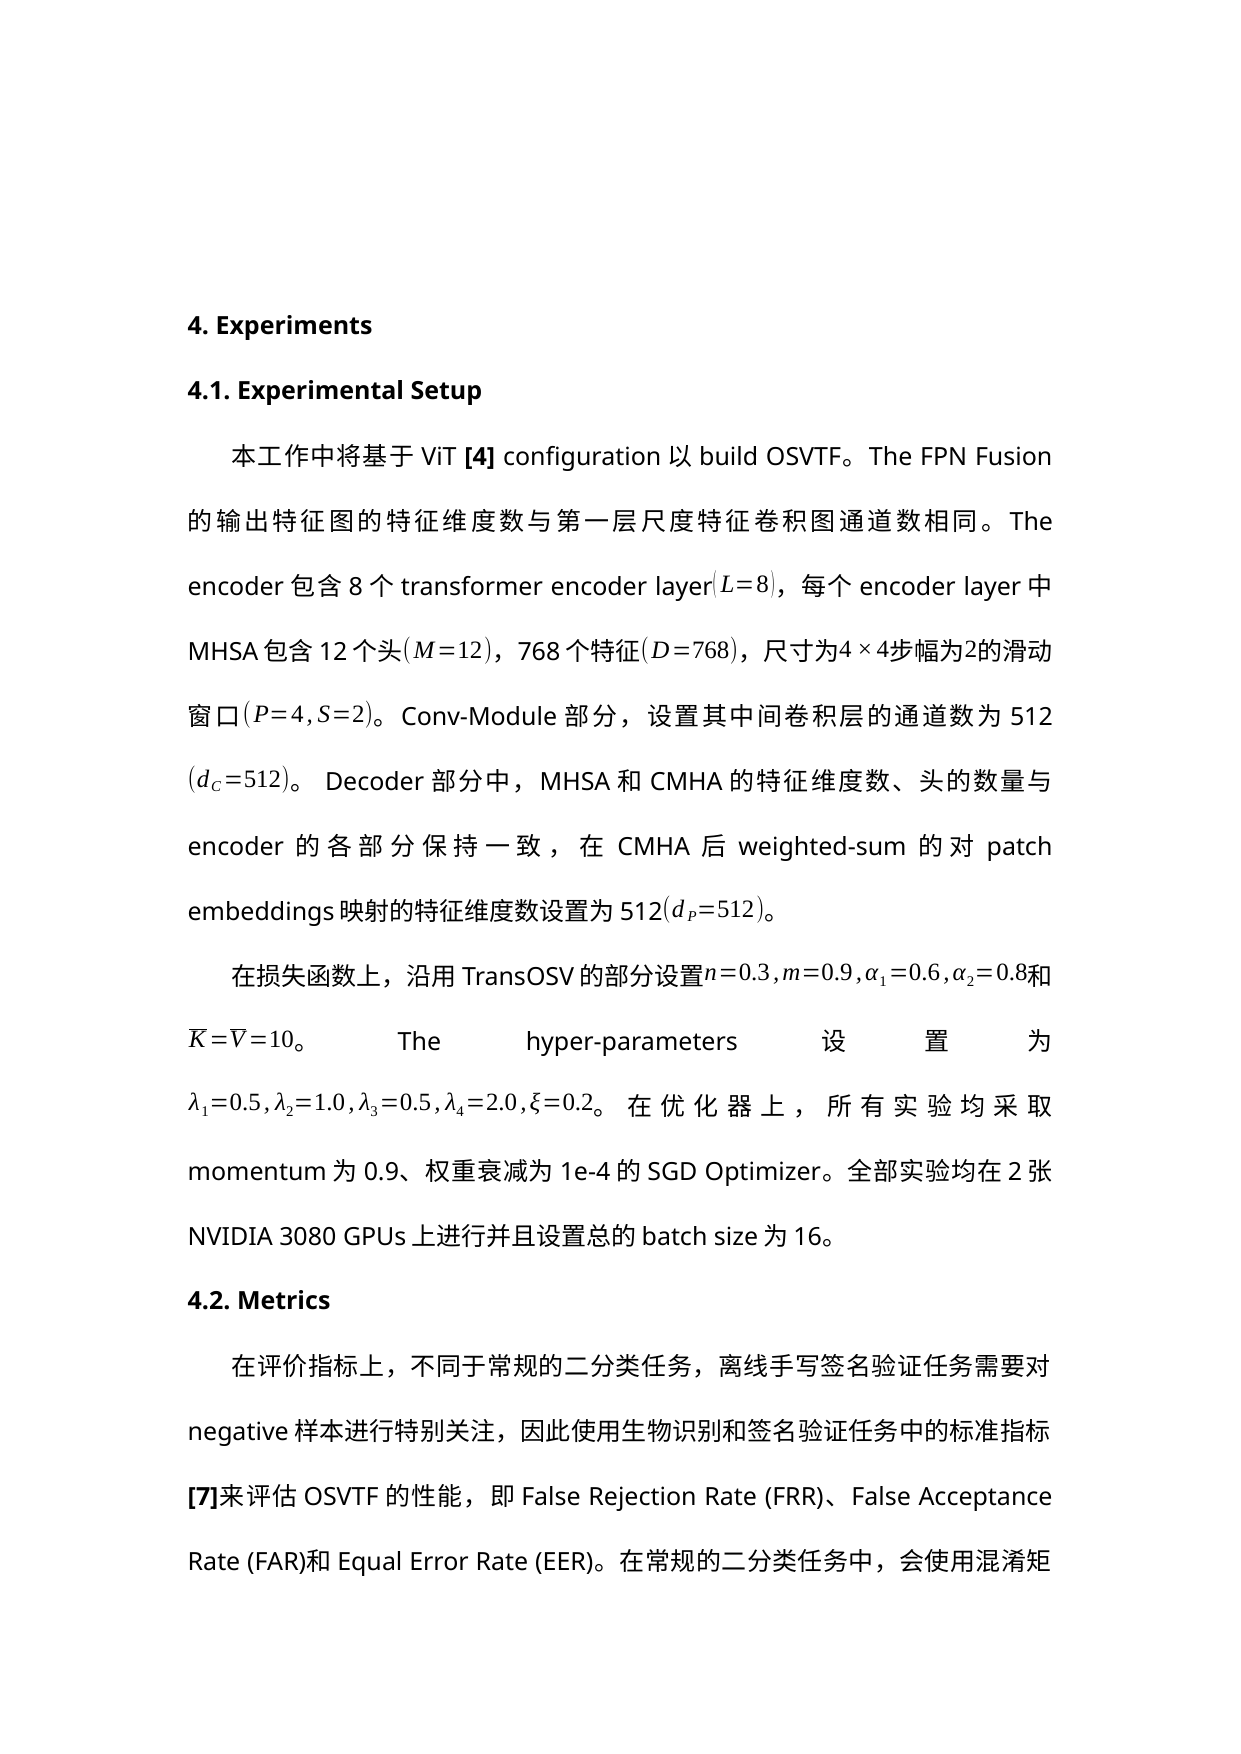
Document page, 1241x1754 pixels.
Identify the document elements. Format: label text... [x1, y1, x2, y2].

text 在损失函数上，沿用TransOSV的部分设置和。The hyper-parameters设置为。在优化器上，所有实验均采取momentum为0.9、权重衰减为1e-4的SGD Optimizer。全部实验均在2张NVIDIA 3080 GPUs上进行并且设置总的batch size为16。 [187, 942, 1053, 1267]
text 4. Experiments [187, 292, 1053, 357]
text 4.2. Metrics [187, 1267, 1053, 1332]
text 4.1. Experimental Setup [187, 357, 1053, 422]
